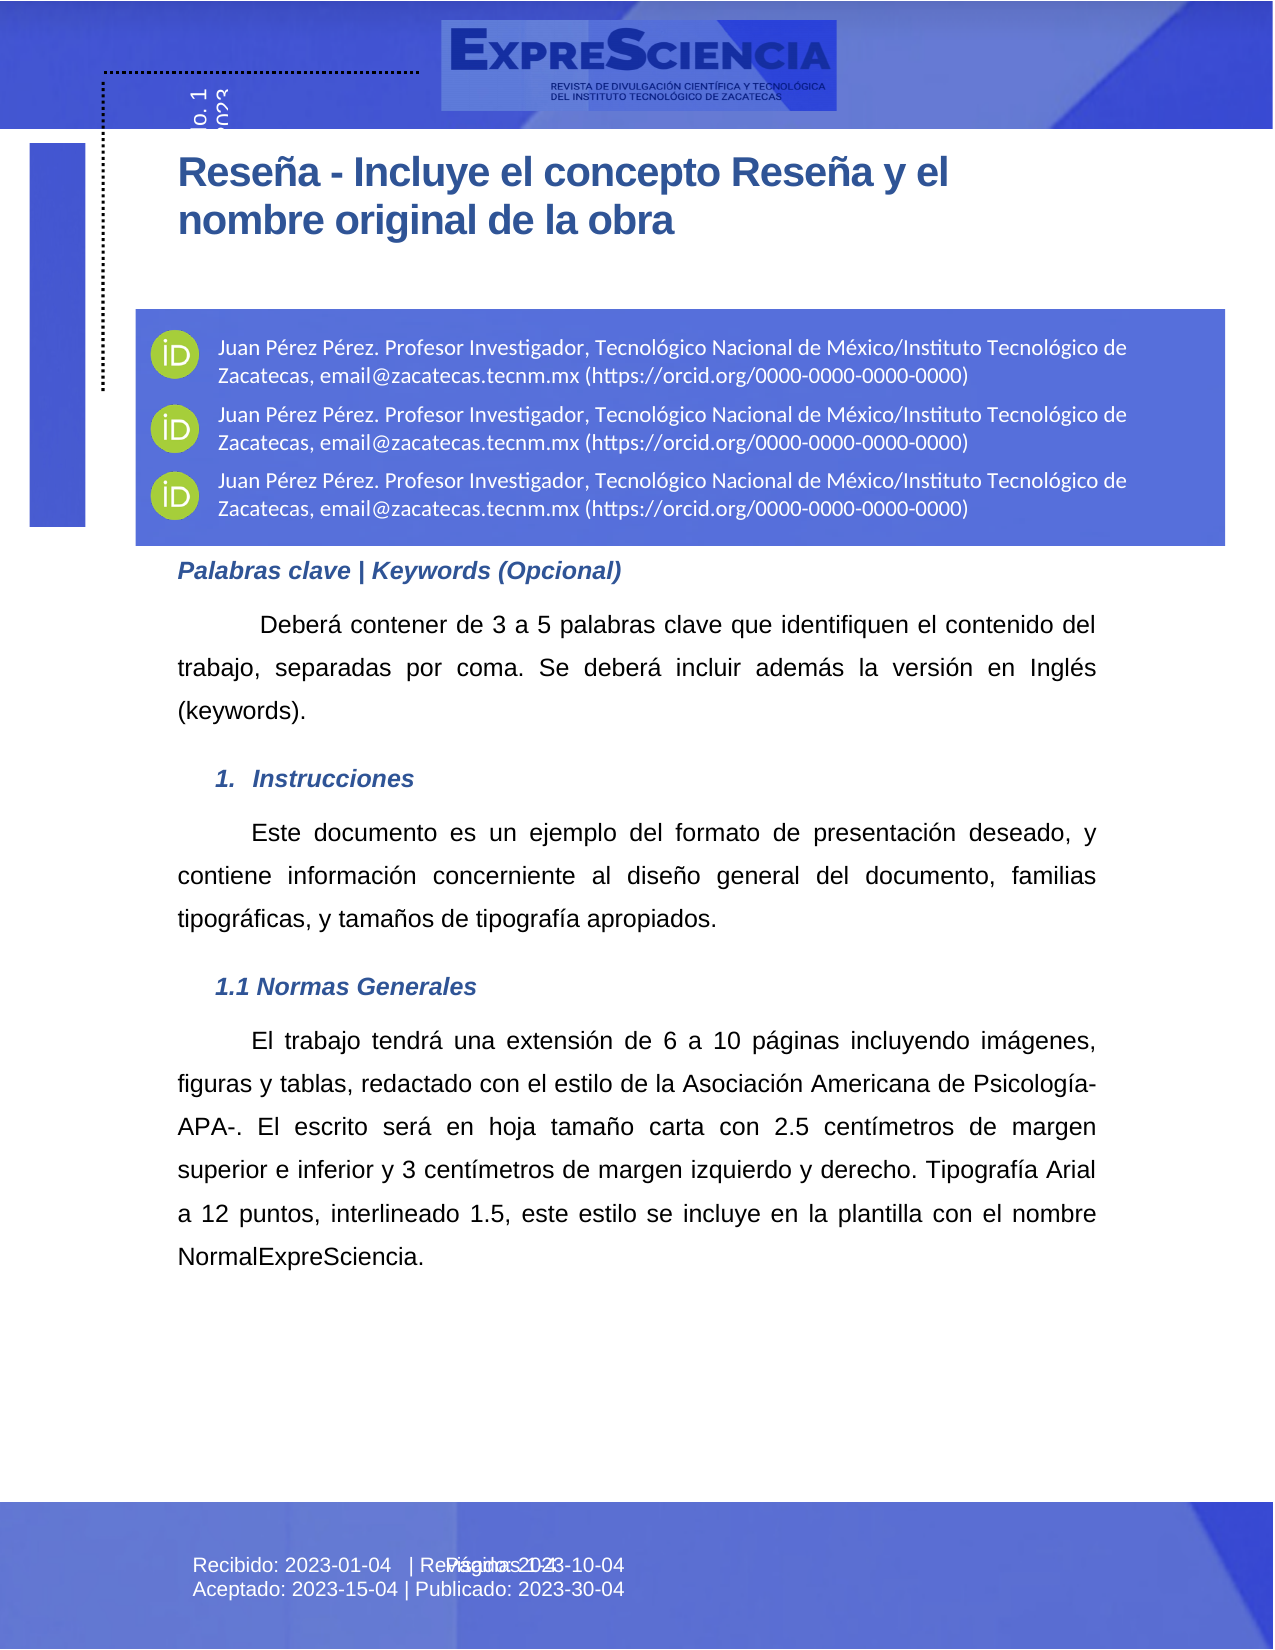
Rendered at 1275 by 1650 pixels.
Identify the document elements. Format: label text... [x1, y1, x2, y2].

text Palabras clave | Keywords (Opcional) [177, 556, 1098, 585]
text Reseña - Incluye el concepto Reseña y el nombre original de la obra [177, 148, 1098, 243]
text El trabajo tendrá una extensión de 6 a 10 páginas incluyendo imágenes, figuras y tablas, redactado con el estilo de la Asociación Americana de Psicología- APA-. El escrito será en hoja tamaño carta con 2.5 centímetros de margen superior e inferior y 3 centímetros de margen izquierdo y derecho. Tipografía Arial a 12 puntos, interlineado 1.5, este estilo se incluye en la plantilla con el nombre NormalExpreSciencia. [177, 1026, 1098, 1270]
list Instrucciones [215, 764, 1098, 793]
text Este documento es un ejemplo del formato de presentación deseado, y contiene información concerniente al diseño general del documento, familias tipográficas, y tamaños de tipografía apropiados. [177, 818, 1098, 933]
picture [0, 1502, 1273, 1649]
text Deberá contener de 3 a 5 palabras clave que identifiquen el contenido del trabajo, separadas por coma. Se deberá incluir además la versión en Inglés (keywords). [177, 610, 1098, 725]
list Normas Generales [215, 972, 1098, 1001]
picture [29, 143, 86, 527]
picture [0, 1, 1273, 129]
picture [135, 309, 1226, 546]
